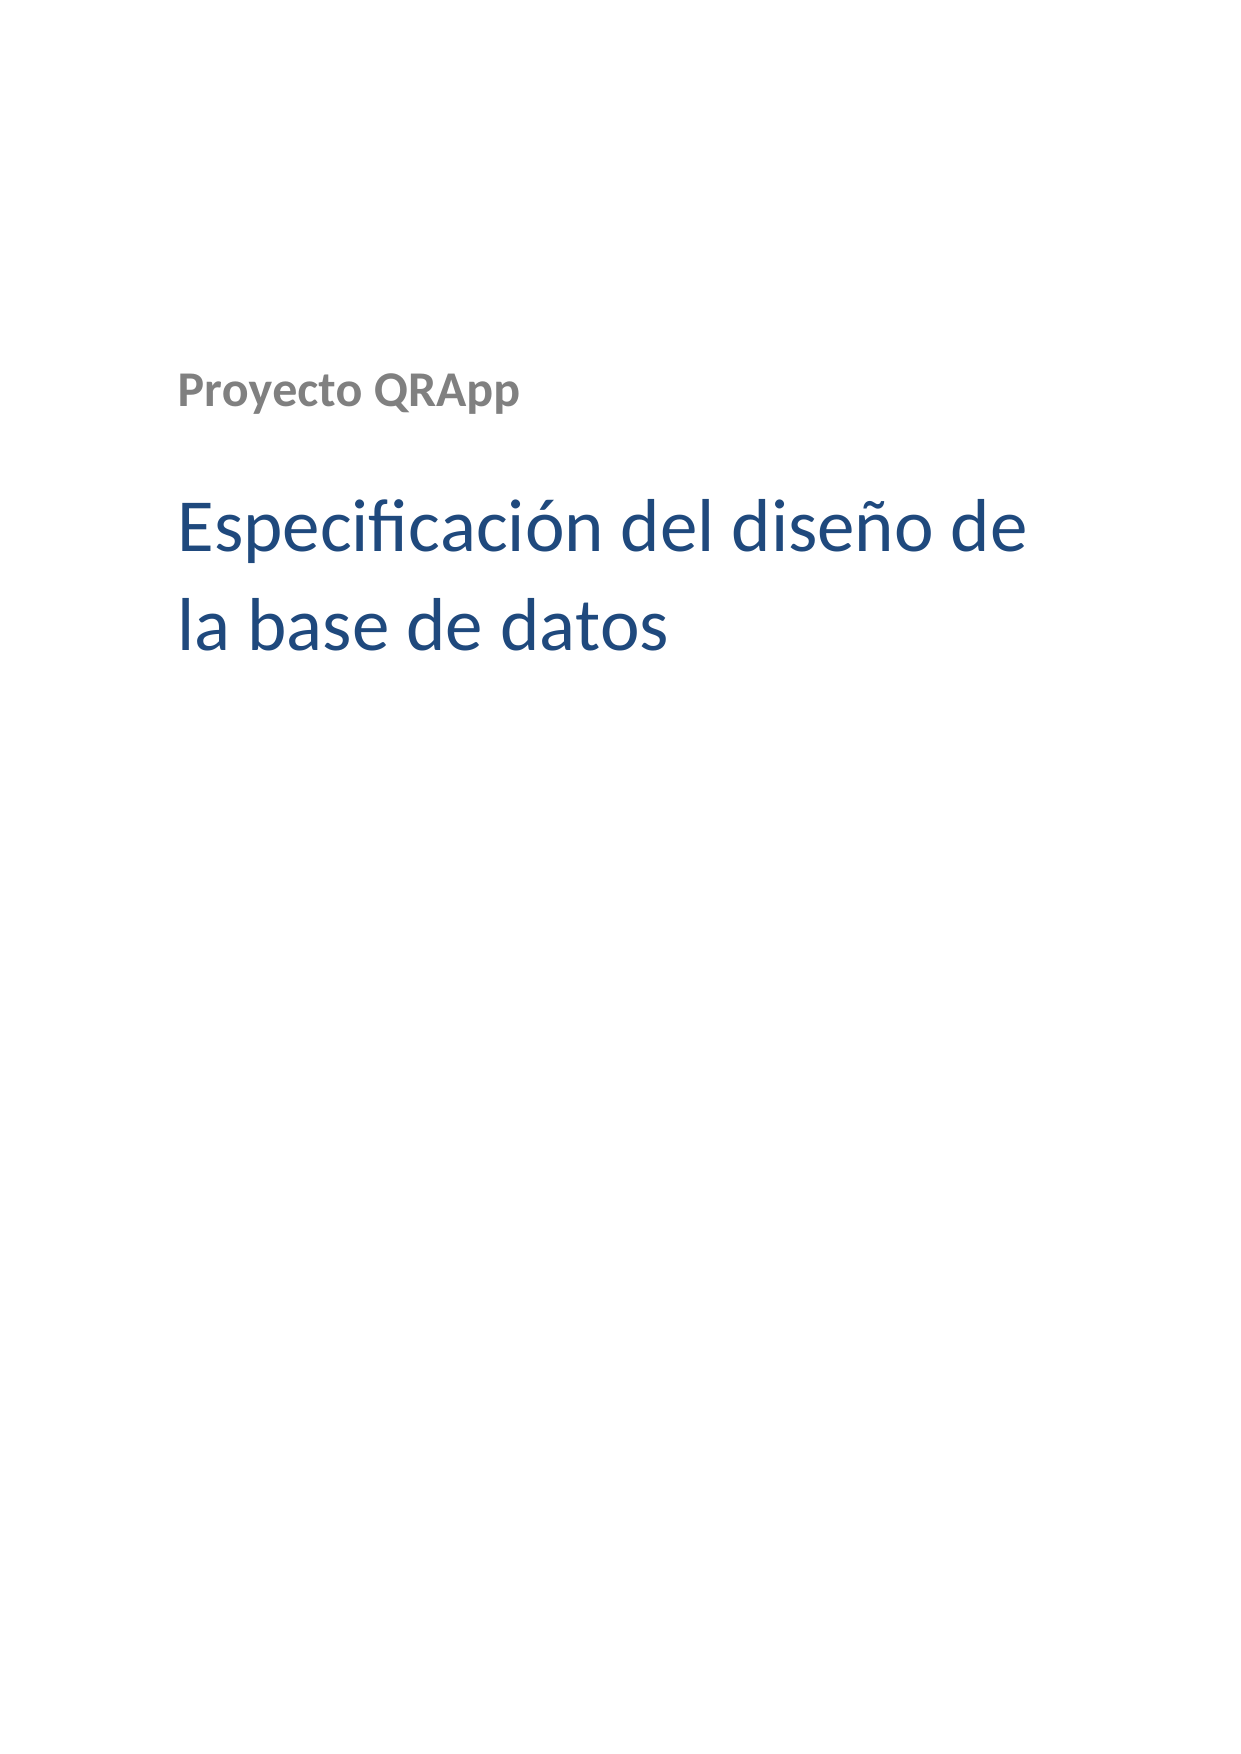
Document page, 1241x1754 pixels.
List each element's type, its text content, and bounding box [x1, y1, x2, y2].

text Proyecto QRApp [177, 358, 1063, 419]
text Especificación del diseño de la base de datos [177, 478, 1063, 669]
